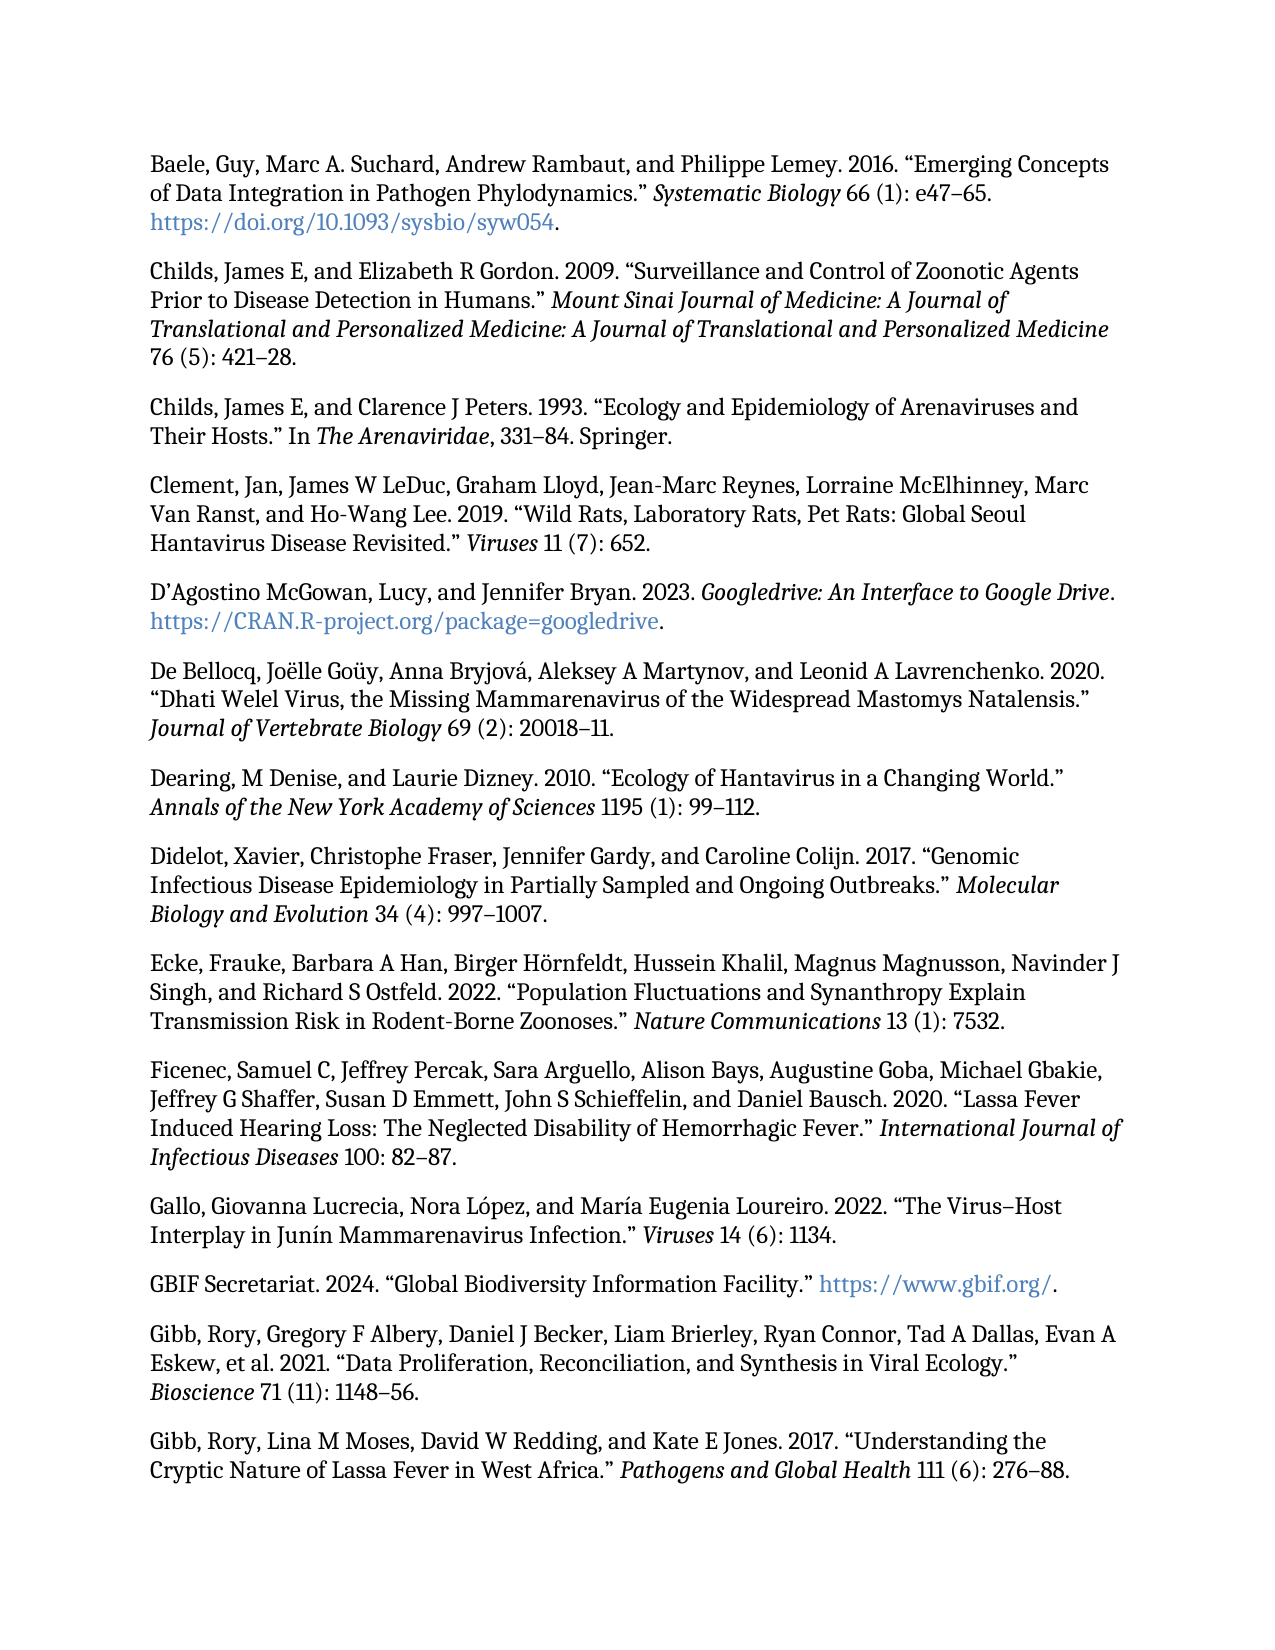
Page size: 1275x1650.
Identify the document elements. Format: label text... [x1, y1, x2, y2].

text Clement, Jan, James W LeDuc, Graham Lloyd, Jean-Marc Reynes, Lorraine McElhinney, Marc Van Ranst, and Ho-Wang Lee. 2019. “Wild Rats, Laboratory Rats, Pet Rats: Global Seoul Hantavirus Disease Revisited.” Viruses 11 (7): 652. [150, 471, 1125, 557]
text Gibb, Rory, Gregory F Albery, Daniel J Becker, Liam Brierley, Ryan Connor, Tad A Dallas, Evan A Eskew, et al. 2021. “Data Proliferation, Reconciliation, and Synthesis in Viral Ecology.” Bioscience 71 (11): 1148–56. [150, 1320, 1125, 1406]
text Dearing, M Denise, and Laurie Dizney. 2010. “Ecology of Hantavirus in a Changing World.” Annals of the New York Academy of Sciences 1195 (1): 99–112. [150, 764, 1125, 821]
text Baele, Guy, Marc A. Suchard, Andrew Rambaut, and Philippe Lemey. 2016. “Emerging Concepts of Data Integration in Pathogen Phylodynamics.” Systematic Biology 66 (1): e47–65. https://doi.org/10.1093/sysbio/syw054. [150, 150, 1125, 236]
text Ecke, Frauke, Barbara A Han, Birger Hörnfeldt, Hussein Khalil, Magnus Magnusson, Navinder J Singh, and Richard S Ostfeld. 2022. “Population Fluctuations and Synanthropy Explain Transmission Risk in Rodent-Borne Zoonoses.” Nature Communications 13 (1): 7532. [150, 949, 1125, 1035]
text Childs, James E, and Elizabeth R Gordon. 2009. “Surveillance and Control of Zoonotic Agents Prior to Disease Detection in Humans.” Mount Sinai Journal of Medicine: A Journal of Translational and Personalized Medicine: A Journal of Translational and Personalized Medicine 76 (5): 421–28. [150, 257, 1125, 372]
text Gallo, Giovanna Lucrecia, Nora López, and Marı́a Eugenia Loureiro. 2022. “The Virus–Host Interplay in Junı́n Mammarenavirus Infection.” Viruses 14 (6): 1134. [150, 1192, 1125, 1249]
text Ficenec, Samuel C, Jeffrey Percak, Sara Arguello, Alison Bays, Augustine Goba, Michael Gbakie, Jeffrey G Shaffer, Susan D Emmett, John S Schieffelin, and Daniel Bausch. 2020. “Lassa Fever Induced Hearing Loss: The Neglected Disability of Hemorrhagic Fever.” International Journal of Infectious Diseases 100: 82–87. [150, 1056, 1125, 1171]
text Gibb, Rory, Lina M Moses, David W Redding, and Kate E Jones. 2017. “Understanding the Cryptic Nature of Lassa Fever in West Africa.” Pathogens and Global Health 111 (6): 276–88. [150, 1427, 1125, 1484]
text D’Agostino McGowan, Lucy, and Jennifer Bryan. 2023. Googledrive: An Interface to Google Drive. https://CRAN.R-project.org/package=googledrive. [150, 578, 1125, 636]
text Childs, James E, and Clarence J Peters. 1993. “Ecology and Epidemiology of Arenaviruses and Their Hosts.” In The Arenaviridae, 331–84. Springer. [150, 393, 1125, 450]
text GBIF Secretariat. 2024. “Global Biodiversity Information Facility.” https://www.gbif.org/. [150, 1270, 1125, 1299]
text Didelot, Xavier, Christophe Fraser, Jennifer Gardy, and Caroline Colijn. 2017. “Genomic Infectious Disease Epidemiology in Partially Sampled and Ongoing Outbreaks.” Molecular Biology and Evolution 34 (4): 997–1007. [150, 842, 1125, 928]
text De Bellocq, Joëlle Goüy, Anna Bryjová, Aleksey A Martynov, and Leonid A Lavrenchenko. 2020. “Dhati Welel Virus, the Missing Mammarenavirus of the Widespread Mastomys Natalensis.” Journal of Vertebrate Biology 69 (2): 20018–11. [150, 657, 1125, 743]
